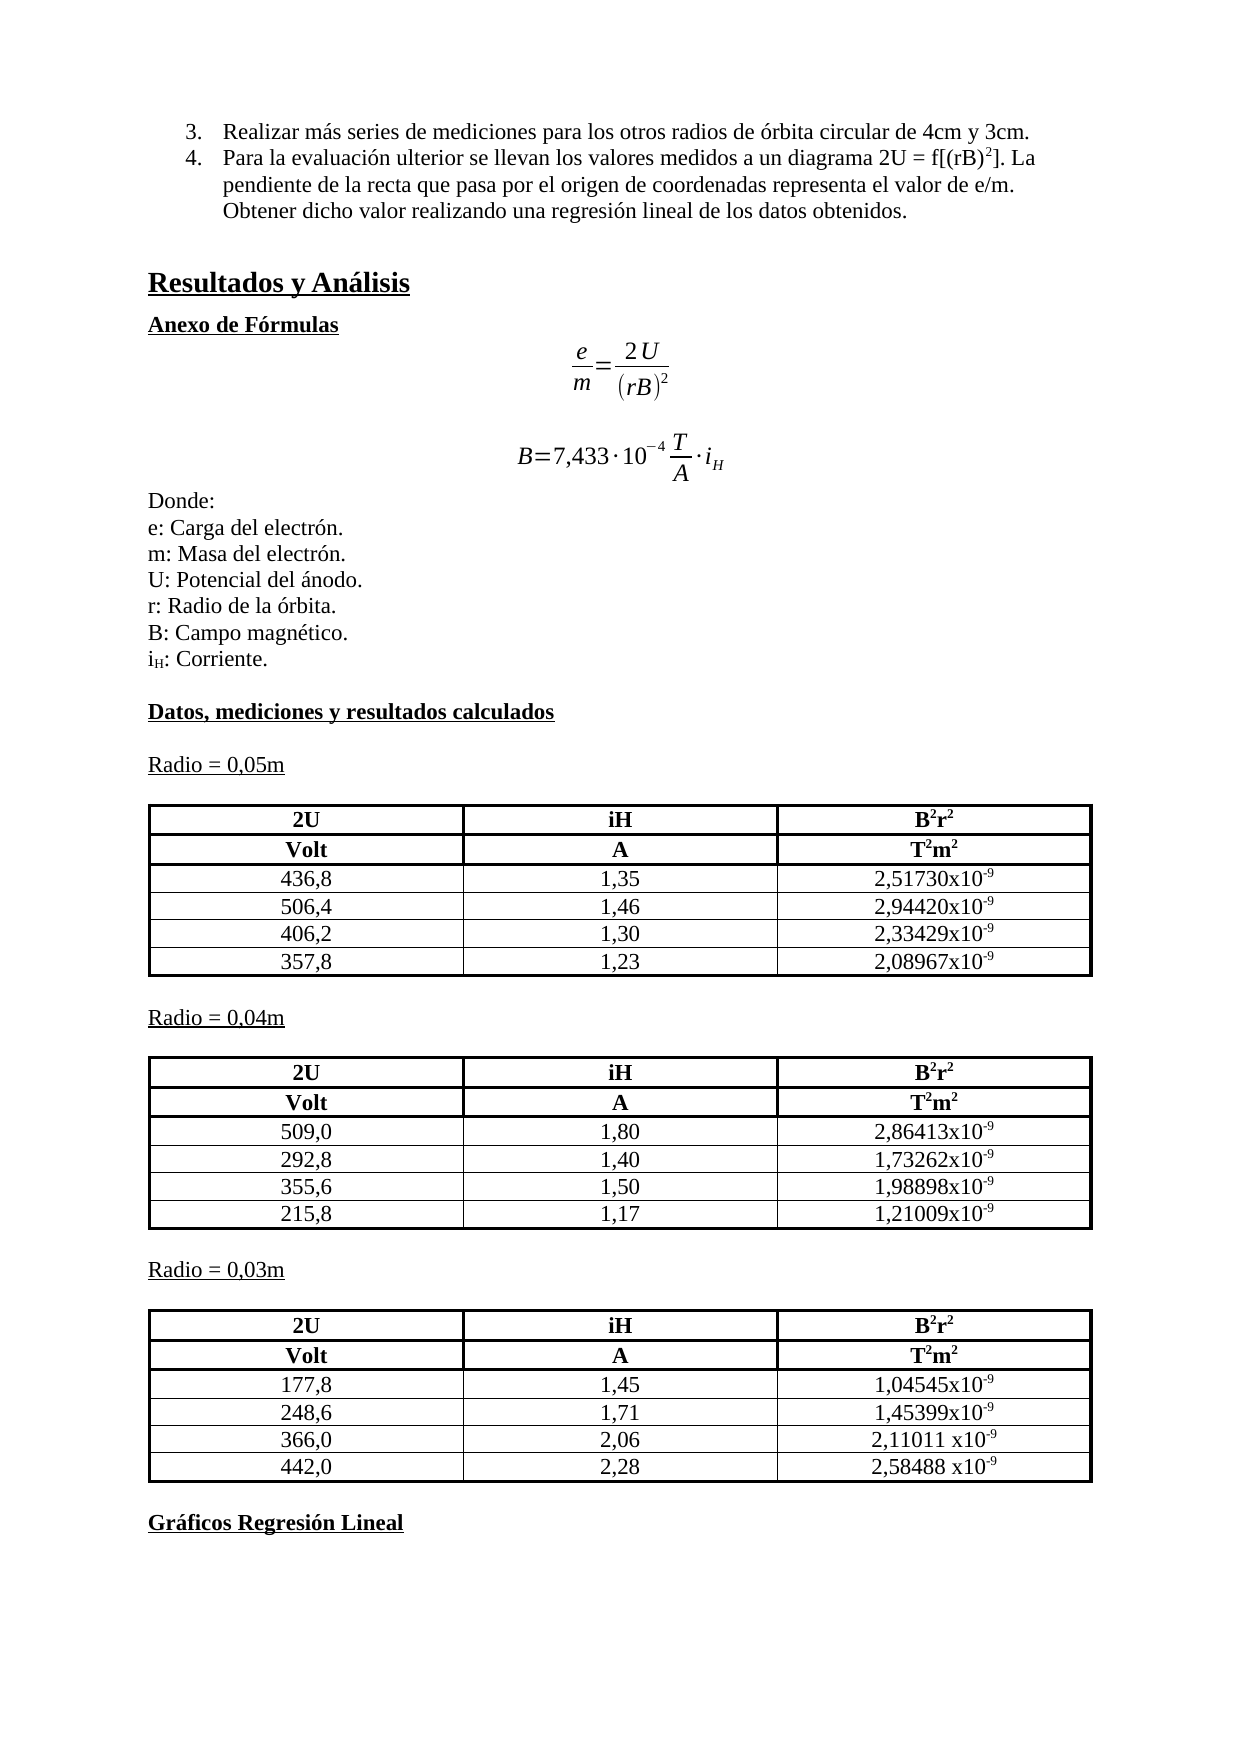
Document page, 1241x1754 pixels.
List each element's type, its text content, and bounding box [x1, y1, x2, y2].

table_cell 1,50 [464, 1173, 777, 1199]
table_cell 1,45 [464, 1371, 777, 1397]
table_cell 2,58488 x10-9 [778, 1453, 1089, 1480]
table_cell 355,6 [151, 1173, 463, 1199]
table_header 2U [151, 807, 462, 833]
table_cell 1,45399x10-9 [778, 1399, 1089, 1425]
table_cell A [465, 1089, 776, 1115]
table_cell Volt [151, 836, 462, 862]
text m: Masa del electrón. [148, 540, 1092, 566]
table_cell 215,8 [151, 1201, 463, 1227]
table_cell 442,0 [151, 1453, 463, 1480]
table_cell Volt [151, 1089, 462, 1115]
table_cell T2m2 [779, 1342, 1089, 1368]
table_cell 2,33429x10-9 [778, 920, 1089, 947]
table_cell 1,40 [464, 1146, 777, 1172]
table_cell 1,17 [464, 1201, 777, 1227]
table_cell T2m2 [779, 1089, 1089, 1115]
table_cell 509,0 [151, 1118, 463, 1145]
text Anexo de Fórmulas [148, 311, 1092, 338]
text Gráficos Regresión Lineal [148, 1509, 1092, 1536]
table_cell 1,35 [464, 866, 777, 892]
table_cell 366,0 [151, 1426, 463, 1452]
table_cell 1,80 [464, 1118, 777, 1145]
table_cell 1,73262x10-9 [778, 1146, 1089, 1172]
table_cell 1,46 [464, 893, 777, 919]
table_cell 1,30 [464, 920, 777, 947]
table_cell 406,2 [151, 920, 463, 947]
text Donde: [148, 487, 1092, 513]
table_cell 1,21009x10-9 [778, 1201, 1089, 1227]
table_cell 506,4 [151, 893, 463, 919]
text Radio = 0,04m [148, 1003, 1092, 1030]
text Datos, mediciones y resultados calculados [148, 698, 1092, 724]
table_cell 1,71 [464, 1399, 777, 1425]
subtitle Resultados y Análisis [148, 265, 1092, 299]
text e: Carga del electrón. [148, 513, 1092, 540]
text Radio = 0,03m [148, 1256, 1092, 1283]
table_cell T2m2 [779, 836, 1089, 862]
table_cell 2,28 [464, 1453, 777, 1480]
table_cell 248,6 [151, 1399, 463, 1425]
table_cell 1,23 [464, 948, 777, 974]
table_cell 2,94420x10-9 [778, 893, 1089, 919]
table_cell 436,8 [151, 866, 463, 892]
table_header B2r2 [779, 1312, 1089, 1338]
table_header 2U [151, 1059, 462, 1086]
table_header iH [465, 1312, 776, 1338]
table_cell 2,86413x10-9 [778, 1118, 1089, 1145]
table_cell 1,04545x10-9 [778, 1371, 1089, 1397]
table_cell 2,08967x10-9 [778, 948, 1089, 974]
table_cell 2,11011 x10-9 [778, 1426, 1089, 1452]
text B: Campo magnético. [148, 619, 1092, 645]
table_cell A [465, 1342, 776, 1368]
table_header 2U [151, 1312, 462, 1338]
table_cell 357,8 [151, 948, 463, 974]
text U: Potencial del ánodo. [148, 566, 1092, 593]
text Radio = 0,05m [148, 751, 1092, 777]
table_cell 292,8 [151, 1146, 463, 1172]
list Para la evaluación ulterior se llevan los valores medidos a un diagrama 2U = f[(rB)2]. La pendiente de la recta que pasa por el origen de coordenadas representa el valor de e/m. Obtener dicho valor realizando una regresión lineal de los datos obtenidos. [185, 144, 1092, 223]
table_cell Volt [151, 1342, 462, 1368]
table_cell 2,06 [464, 1426, 777, 1452]
text r: Radio de la órbita. [148, 593, 1092, 619]
table_header iH [465, 1059, 776, 1086]
table_cell 2,51730x10-9 [778, 866, 1089, 892]
table_cell 1,98898x10-9 [778, 1173, 1089, 1199]
text iH: Corriente. [148, 645, 1092, 672]
table_header iH [465, 807, 776, 833]
table_cell A [465, 836, 776, 862]
list Realizar más series de mediciones para los otros radios de órbita circular de 4cm y 3cm. [185, 118, 1092, 144]
table_header B2r2 [779, 1059, 1089, 1086]
table_header B2r2 [779, 807, 1089, 833]
table_cell 177,8 [151, 1371, 463, 1397]
